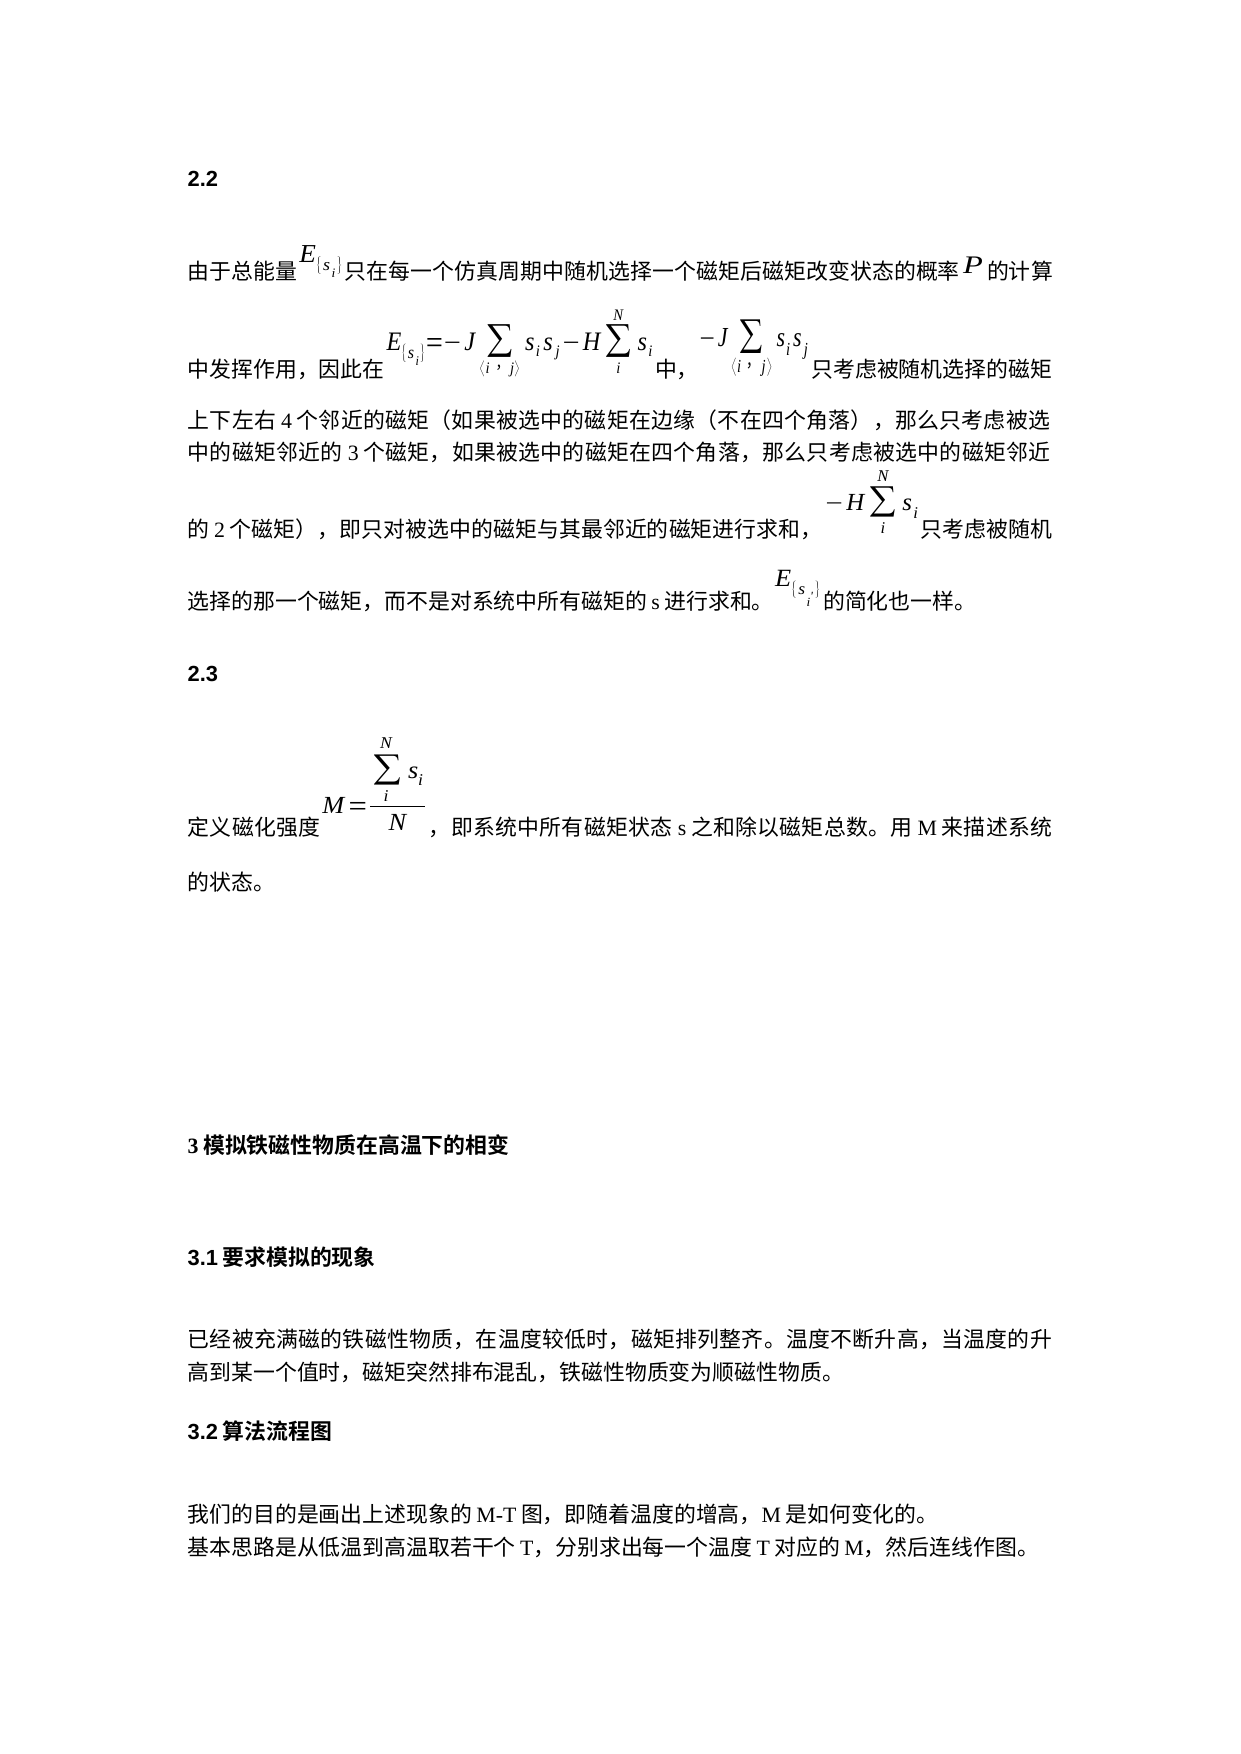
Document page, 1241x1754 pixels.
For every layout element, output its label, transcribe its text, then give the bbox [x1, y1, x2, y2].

subtitle 3.1要求模拟的现象 [187, 1239, 1053, 1272]
subtitle 3模拟铁磁性物质在高温下的相变 [187, 1128, 1053, 1160]
text 由于总能量只在每一个仿真周期中随机选择一个磁矩后磁矩改变状态的概率的计算中发挥作用，因此在中，只考虑被随机选择的磁矩上下左右4个邻近的磁矩（如果被选中的磁矩在边缘（不在四个角落），那么只考虑被选中的磁矩邻近的3个磁矩，如果被选中的磁矩在四个角落，那么只考虑被选中的磁矩邻近的2个磁矩），即只对被选中的磁矩与其最邻近的磁矩进行求和，只考虑被随机选择的那一个磁矩，而不是对系统中所有磁矩的s进行求和。的简化也一样。 [187, 240, 1053, 630]
subtitle 2.2 [187, 162, 1053, 194]
text 基本思路是从低温到高温取若干个T，分别求出每一个温度T对应的M，然后连线作图。 [187, 1529, 1053, 1562]
subtitle 2.3 [187, 657, 1053, 689]
text 已经被充满磁的铁磁性物质，在温度较低时，磁矩排列整齐。温度不断升高，当温度的升高到某一个值时，磁矩突然排布混乱，铁磁性物质变为顺磁性物质。 [187, 1322, 1053, 1387]
text 我们的目的是画出上述现象的M-T图，即随着温度的增高，M是如何变化的。 [187, 1497, 1053, 1529]
text 定义磁化强度，即系统中所有磁矩状态s之和除以磁矩总数。用M来描述系统的状态。 [187, 735, 1053, 897]
subtitle 3.2算法流程图 [187, 1414, 1053, 1446]
